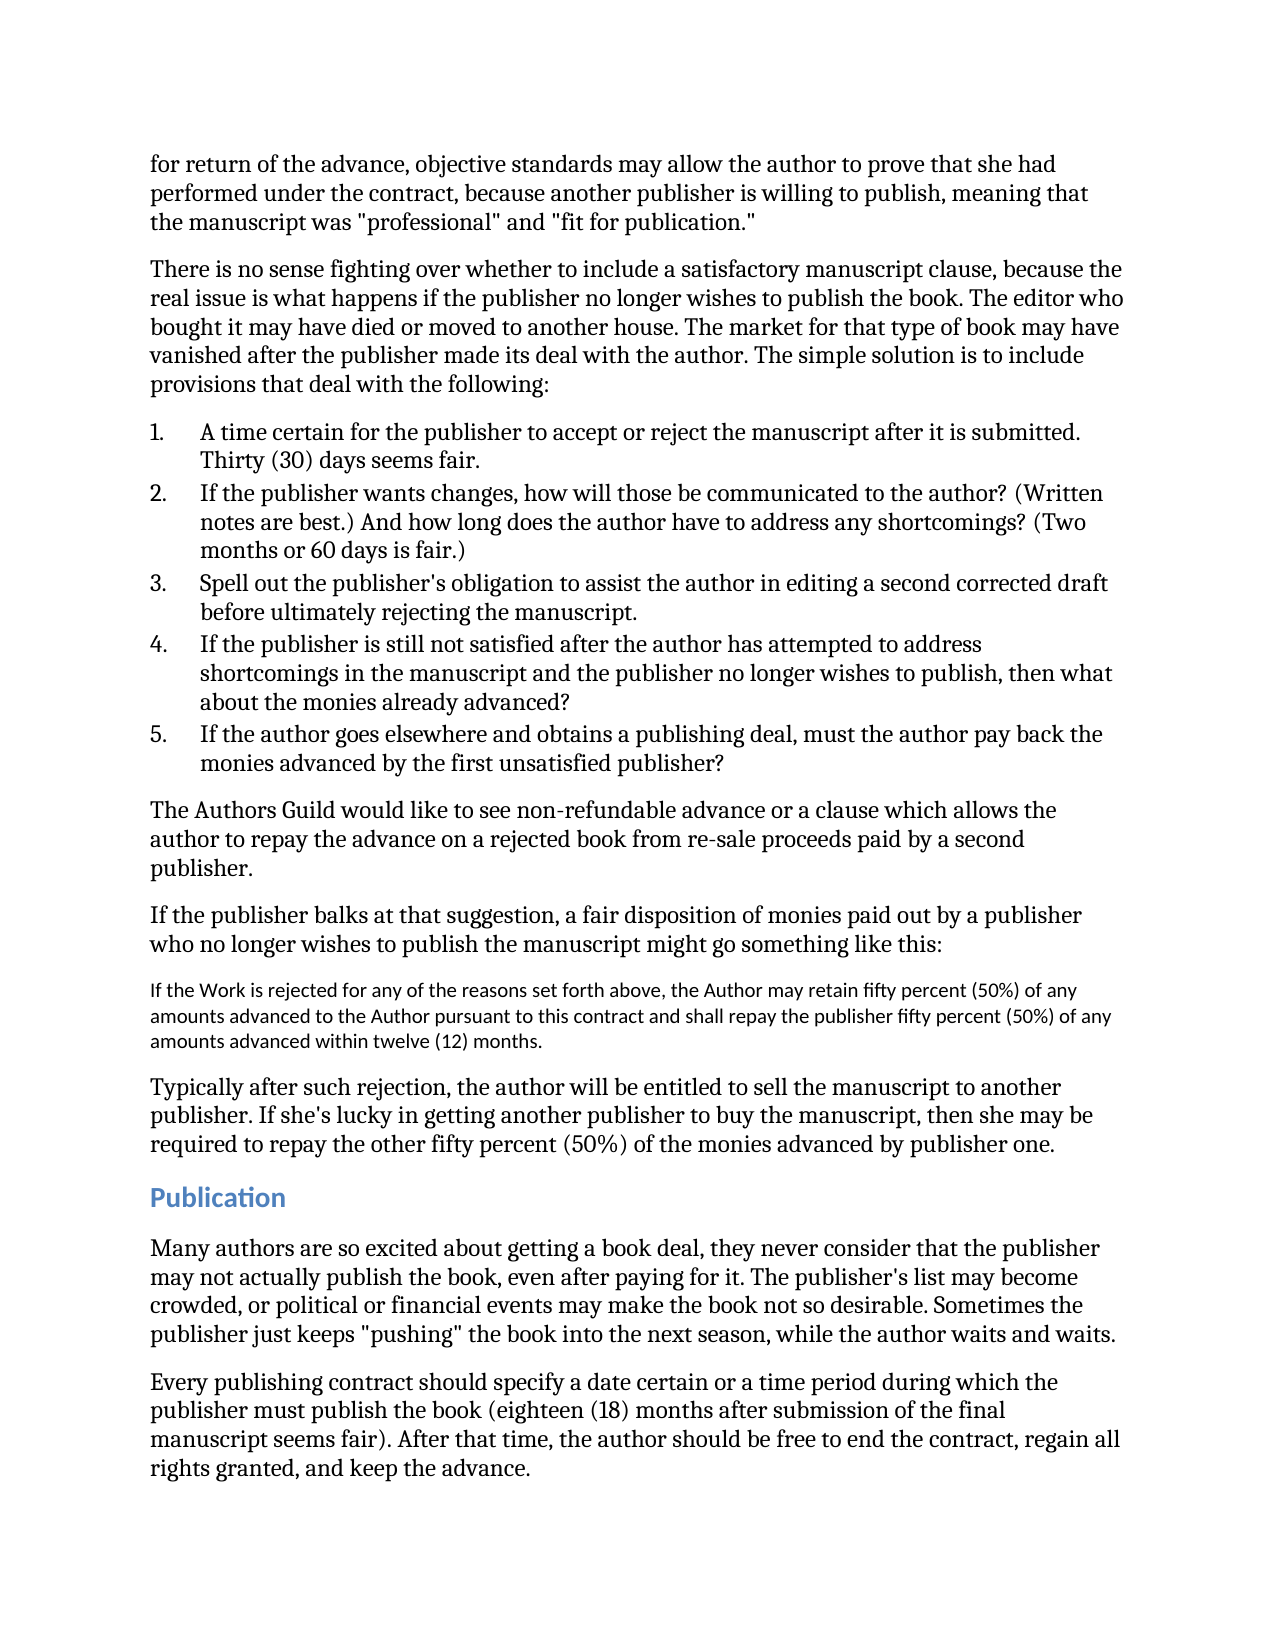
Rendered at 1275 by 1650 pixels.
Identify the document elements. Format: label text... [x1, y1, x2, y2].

text Typically after such rejection, the author will be entitled to sell the manuscript to another publisher. If she's lucky in getting another publisher to buy the manuscript, then she may be required to repay the other fifty percent (50%) of the monies advanced by publisher one. [150, 1072, 1125, 1159]
text If the publisher balks at that suggestion, a fair disposition of monies paid out by a publisher who no longer wishes to publish the manuscript might go something like this: [150, 901, 1125, 959]
list Spell out the publisher's obligation to assist the author in editing a second corrected draft before ultimately rejecting the manuscript. [150, 569, 1125, 626]
text Every publishing contract should specify a date certain or a time period during which the publisher must publish the book (eighteen (18) months after submission of the final manuscript seems fair). After that time, the author should be free to end the contract, regain all rights granted, and keep the advance. [150, 1368, 1125, 1483]
text If the Work is rejected for any of the reasons set forth above, the Author may retain fifty percent (50%) of any amounts advanced to the Author pursuant to this contract and shall repay the publisher fifty percent (50%) of any amounts advanced within twelve (12) months. [150, 977, 1125, 1054]
text Many authors are so excited about getting a book deal, they never consider that the publisher may not actually publish the book, even after paying for it. The publisher's list may become crowded, or political or financial events may make the book not so desirable. Sometimes the publisher just keeps "pushing" the book into the next season, while the author waits and waits. [150, 1234, 1125, 1349]
subtitle Publication [150, 1179, 1125, 1215]
text The Authors Guild would like to see non-refundable advance or a clause which allows the author to repay the advance on a rejected book from re-sale proceeds paid by a second publisher. [150, 796, 1125, 882]
list If the author goes elsewhere and obtains a publishing deal, must the author pay back the monies advanced by the first unsatisfied publisher? [150, 720, 1125, 777]
list If the publisher wants changes, how will those be communicated to the author? (Written notes are best.) And how long does the author have to address any shortcomings? (Two months or 60 days is fair.) [150, 479, 1125, 565]
list If the publisher is still not satisfied after the author has attempted to address shortcomings in the manuscript and the publisher no longer wishes to publish, then what about the monies already advanced? [150, 630, 1125, 716]
list A time certain for the publisher to accept or reject the manuscript after it is submitted. Thirty (30) days seems fair. [150, 417, 1125, 475]
